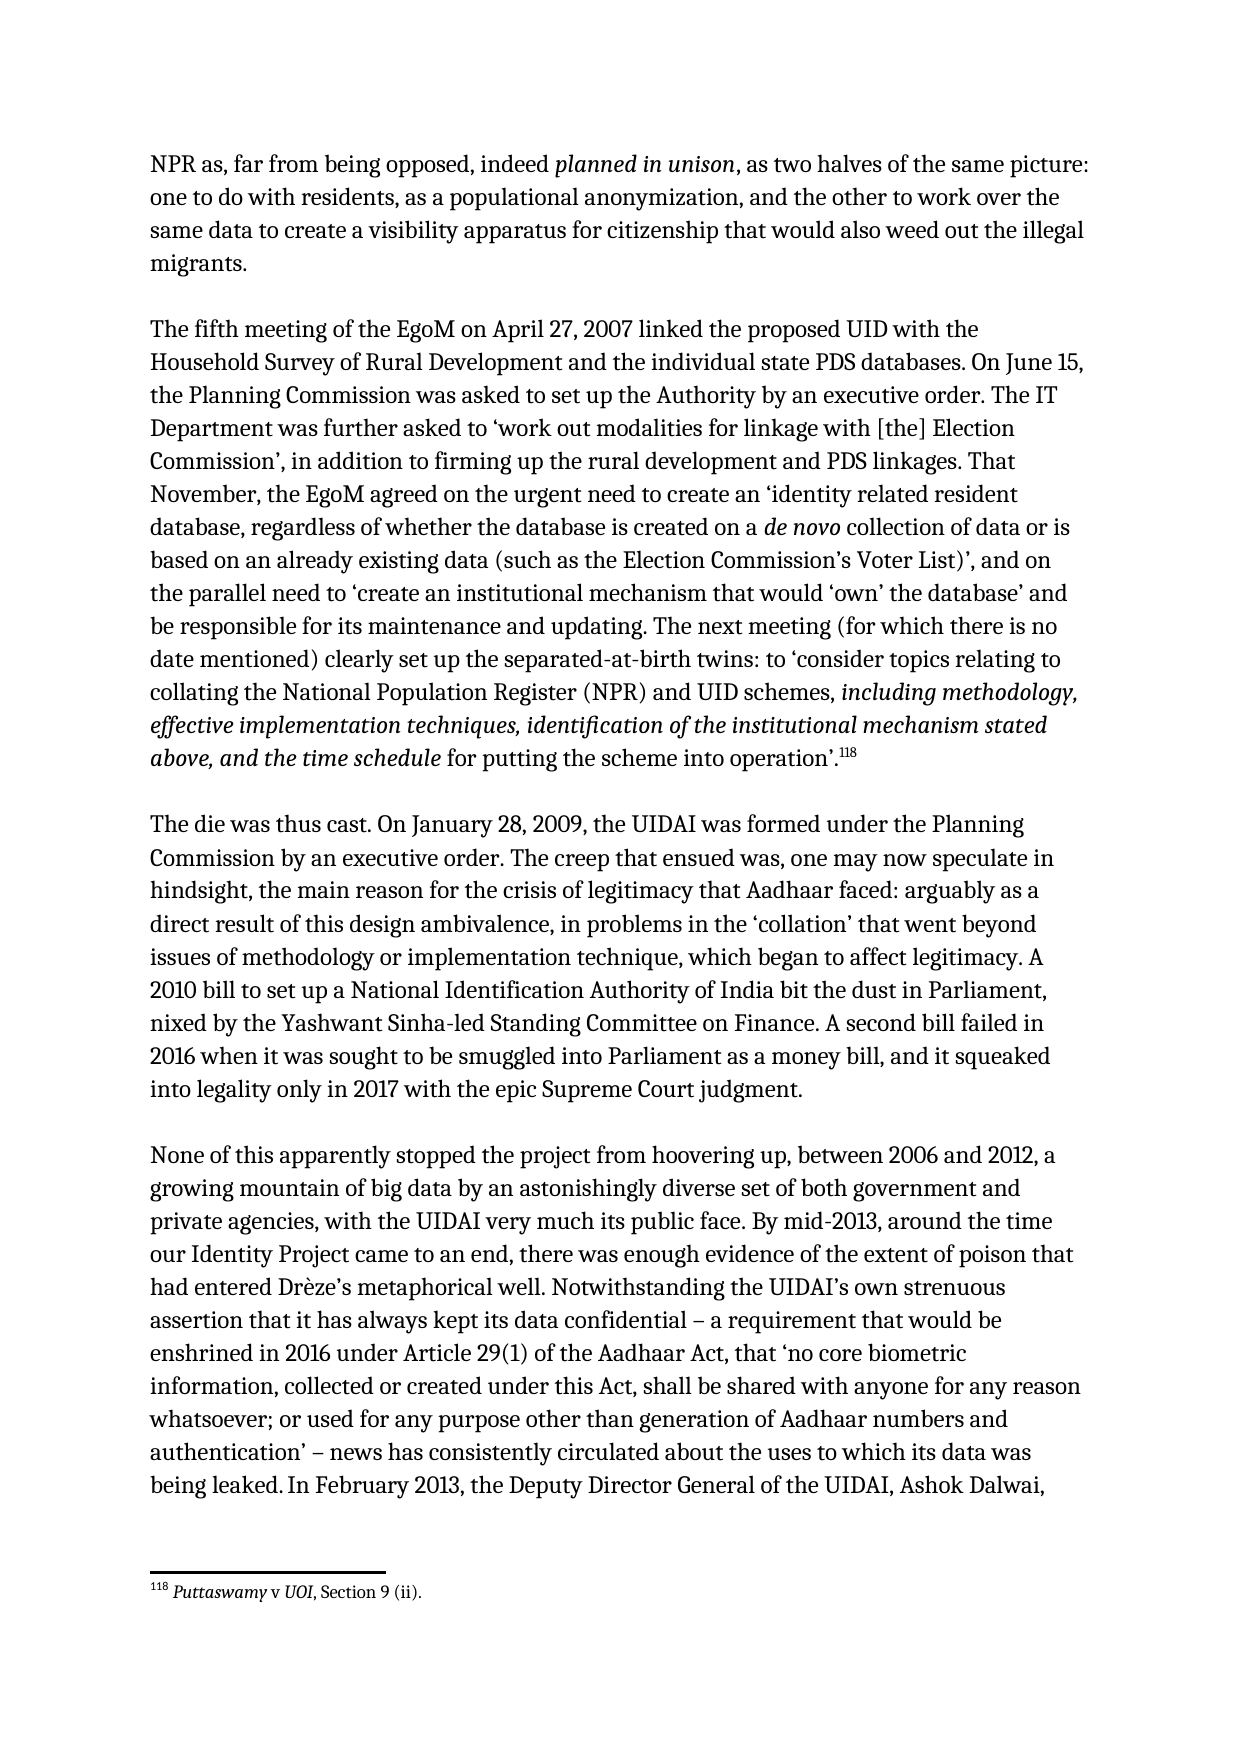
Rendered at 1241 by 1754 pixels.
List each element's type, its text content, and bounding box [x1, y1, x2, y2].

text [150, 150, 1090, 278]
text The die was thus cast. On January 28, 2009, the UIDAI was formed under the Planning Commission by an executive order. The creep that ensued was, one may now speculate in hindsight, the main reason for the crisis of legitimacy that Aadhaar faced: arguably as a direct result of this design ambivalence, in problems in the ‘collation’ that went beyond issues of methodology or implementation technique, which began to affect legitimacy. A 2010 bill to set up a National Identification Authority of India bit the dust in Parliament, nixed by the Yashwant Sinha-led Standing Committee on Finance. A second bill failed in 2016 when it was sought to be smuggled into Parliament as a money bill, and it squeaked into legality only in 2017 with the epic Supreme Court judgment. [150, 810, 1090, 1103]
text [150, 1141, 1090, 1499]
text The fifth meeting of the EgoM on April 27, 2007 linked the proposed UID with the Household Survey of Rural Development and the individual state PDS databases. On June 15, the Planning Commission was asked to set up the Authority by an executive order. The IT Department was further asked to ‘work out modalities for linkage with [the] Election Commission’, in addition to firming up the rural development and PDS linkages. That November, the EgoM agreed on the urgent need to create an ‘identity related resident database, regardless of whether the database is created on a de novo collection of data or is based on an already existing data (such as the Election Commission’s Voter List)’, and on the parallel need to ‘create an institutional mechanism that would ‘own’ the database’ and be responsible for its maintenance and updating. The next meeting (for which there is no date mentioned) clearly set up the separated-at-birth twins: to ‘consider topics relating to collating the National Population Register (NPR) and UID schemes, including methodology, effective implementation techniques, identification of the institutional mechanism stated above, and the time schedule for putting the scheme into operation’. [150, 315, 1090, 773]
